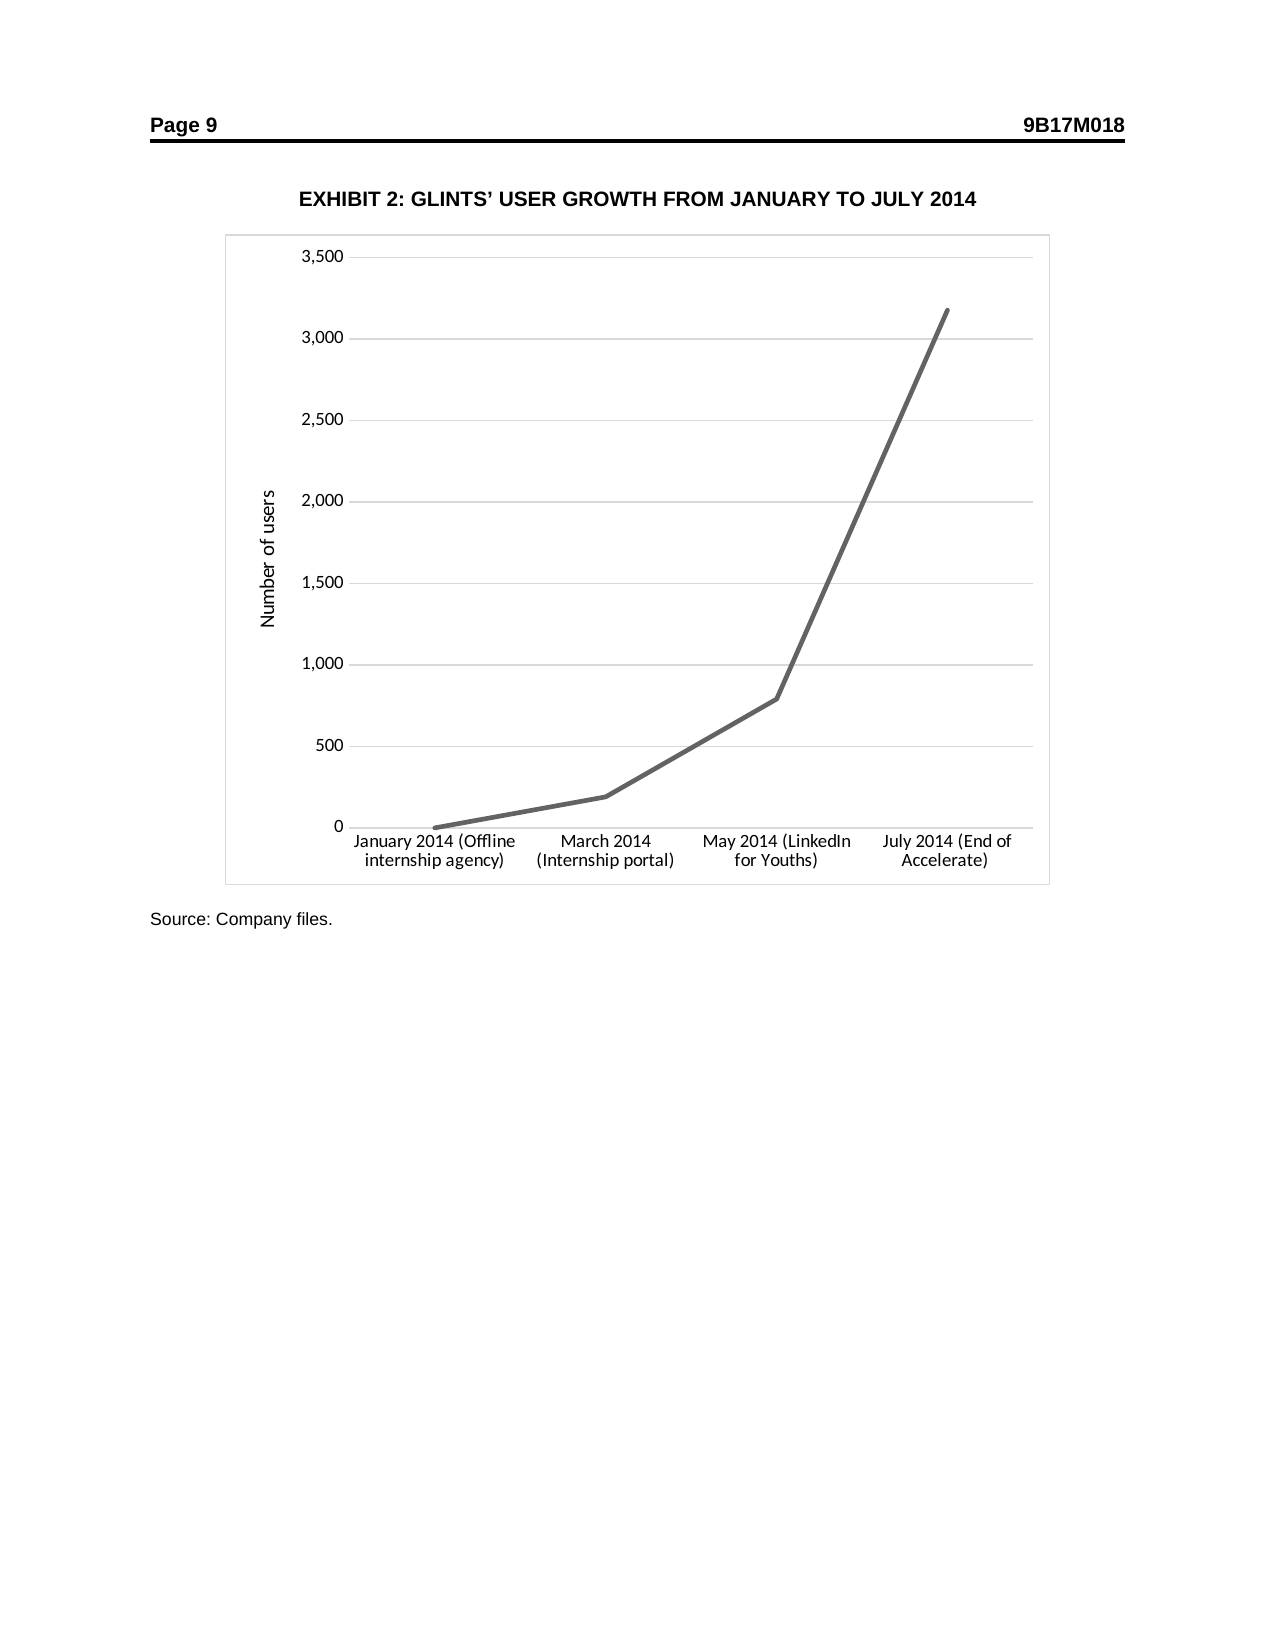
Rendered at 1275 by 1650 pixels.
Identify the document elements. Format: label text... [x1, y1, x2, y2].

text Source: Company files. [150, 909, 1125, 929]
subtitle EXHIBIT 2: GLINTS’ USER GROWTH FROM JANUARY TO JULY 2014 [150, 186, 1125, 210]
